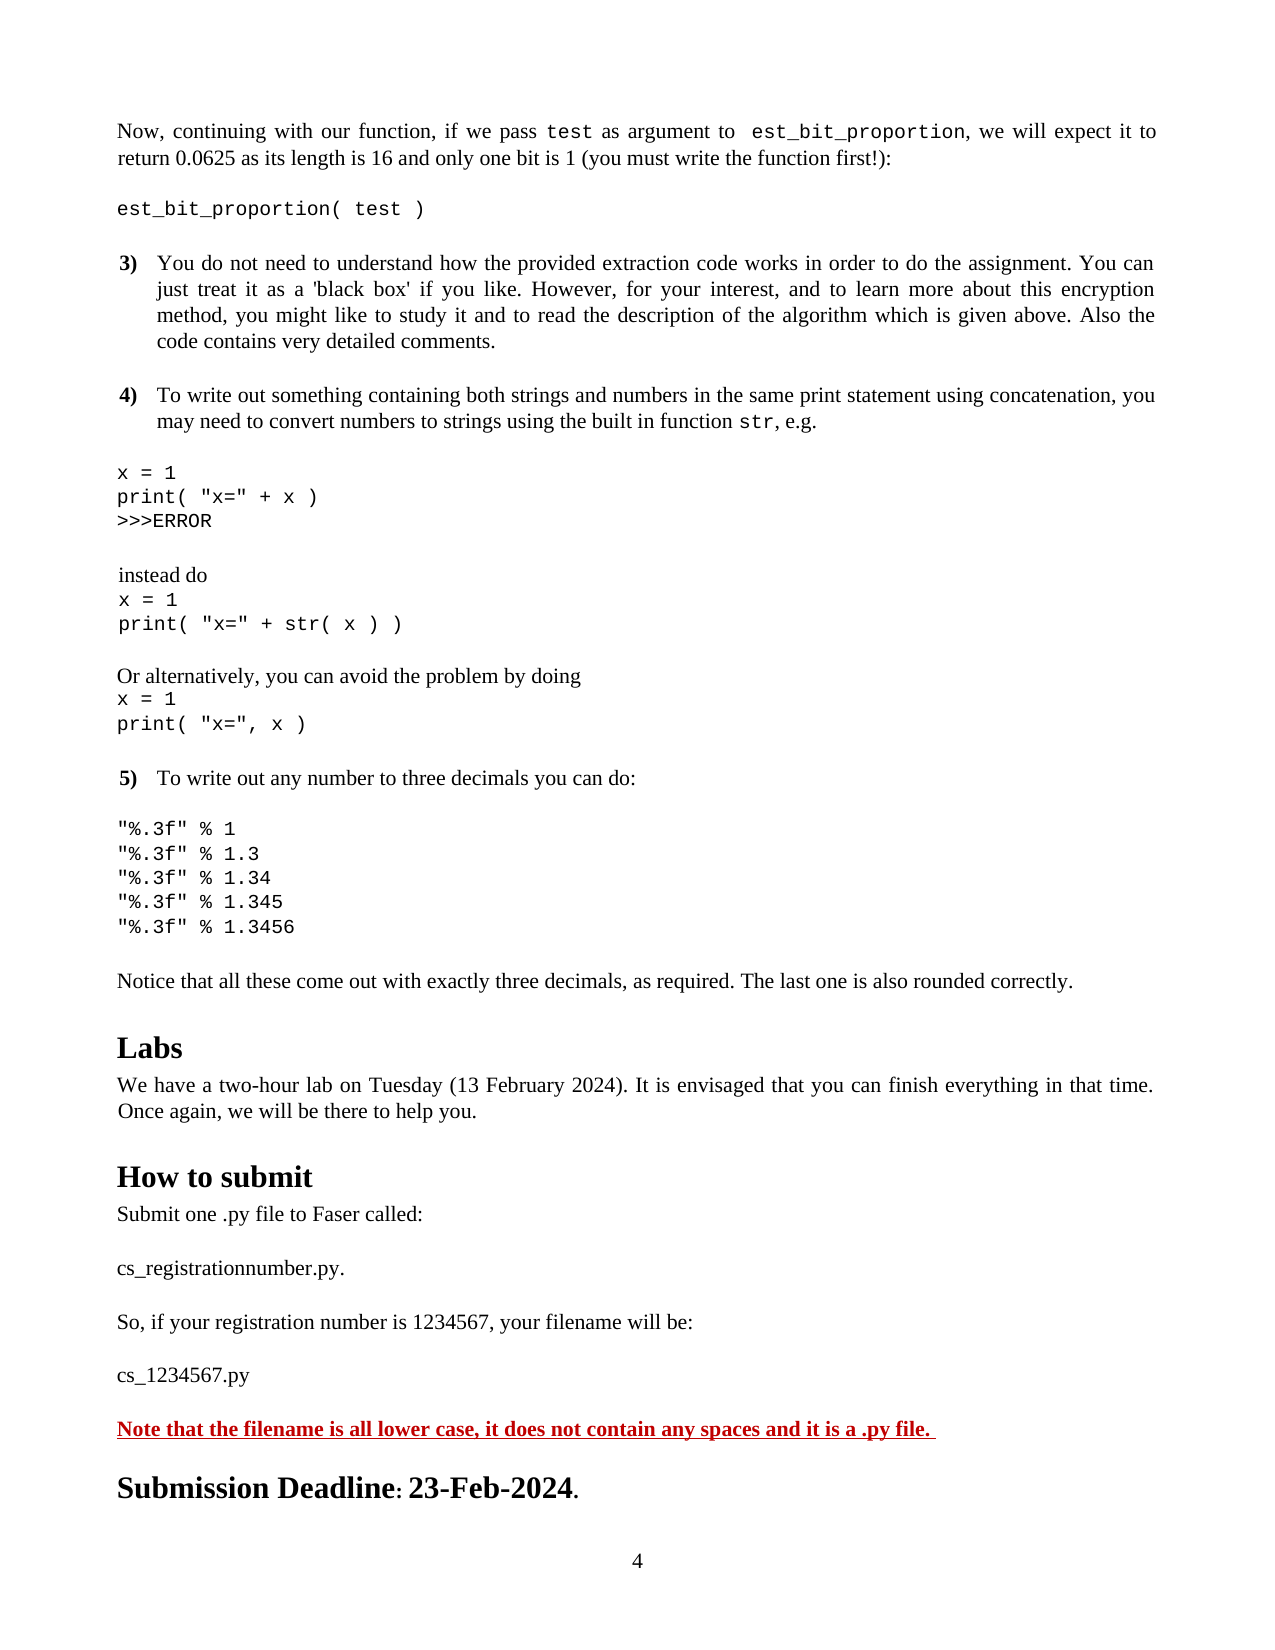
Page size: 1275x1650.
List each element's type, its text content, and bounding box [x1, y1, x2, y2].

text "%.3f" % 1.3 [117, 843, 1157, 866]
text x = 1 [118, 589, 554, 611]
text x = 1 [117, 689, 1157, 712]
text print( "x=" + x ) [117, 487, 1157, 509]
text Or alternatively, you can avoid the problem by doing [117, 663, 1157, 688]
text Notice that all these come out with exactly three decimals, as required. The last one is also rounded correctly. [117, 968, 1157, 993]
text print( "x=", x ) [117, 714, 1157, 736]
text est_bit_proportion( test ) [117, 199, 1157, 221]
text Submission Deadline: 23-Feb-2024. [117, 1469, 1157, 1506]
text "%.3f" % 1.3456 [117, 917, 1157, 939]
subtitle Labs [117, 1029, 1157, 1065]
text cs_registrationnumber.py. [117, 1255, 1157, 1280]
text "%.3f" % 1.34 [117, 868, 1157, 890]
text >>>ERROR [117, 511, 1157, 534]
text "%.3f" % 1 [117, 819, 1157, 841]
list You do not need to understand how the provided extraction code works in order to do the assignment. You can just treat it as a 'black box' if you like. However, for your interest, and to learn more about this encryption method, you might like to study it and to read the description of the algorithm which is given above. Also the code contains very detailed comments. [119, 250, 1157, 353]
text cs_1234567.py [117, 1362, 1157, 1387]
text Now, continuing with our function, if we pass test as argument to est_bit_proportion, we will expect it to return 0.0625 as its length is 16 and only one bit is 1 (you must write the function first!): [117, 118, 1157, 170]
text So, if your registration number is 1234567, your filename will be: [117, 1309, 1157, 1334]
text Submit one .py file to Faser called: [117, 1201, 1157, 1227]
list To write out any number to three decimals you can do: [119, 765, 1157, 791]
text "%.3f" % 1.345 [117, 892, 1157, 914]
text We have a two-hour lab on Tuesday (13 February 2024). It is envisaged that you can finish everything in that time. Once again, we will be there to help you. [117, 1072, 1157, 1123]
text Note that the filename is all lower case, it does not contain any spaces and it is a .py file. [117, 1416, 1157, 1441]
subtitle How to submit [117, 1159, 1157, 1195]
list To write out something containing both strings and numbers in the same print statement using concatenation, you may need to convert numbers to strings using the built in function str, e.g. [119, 382, 1157, 434]
text print( "x=" + str( x ) ) [118, 612, 554, 634]
text x = 1 [117, 463, 1157, 485]
text instead do [118, 563, 554, 588]
